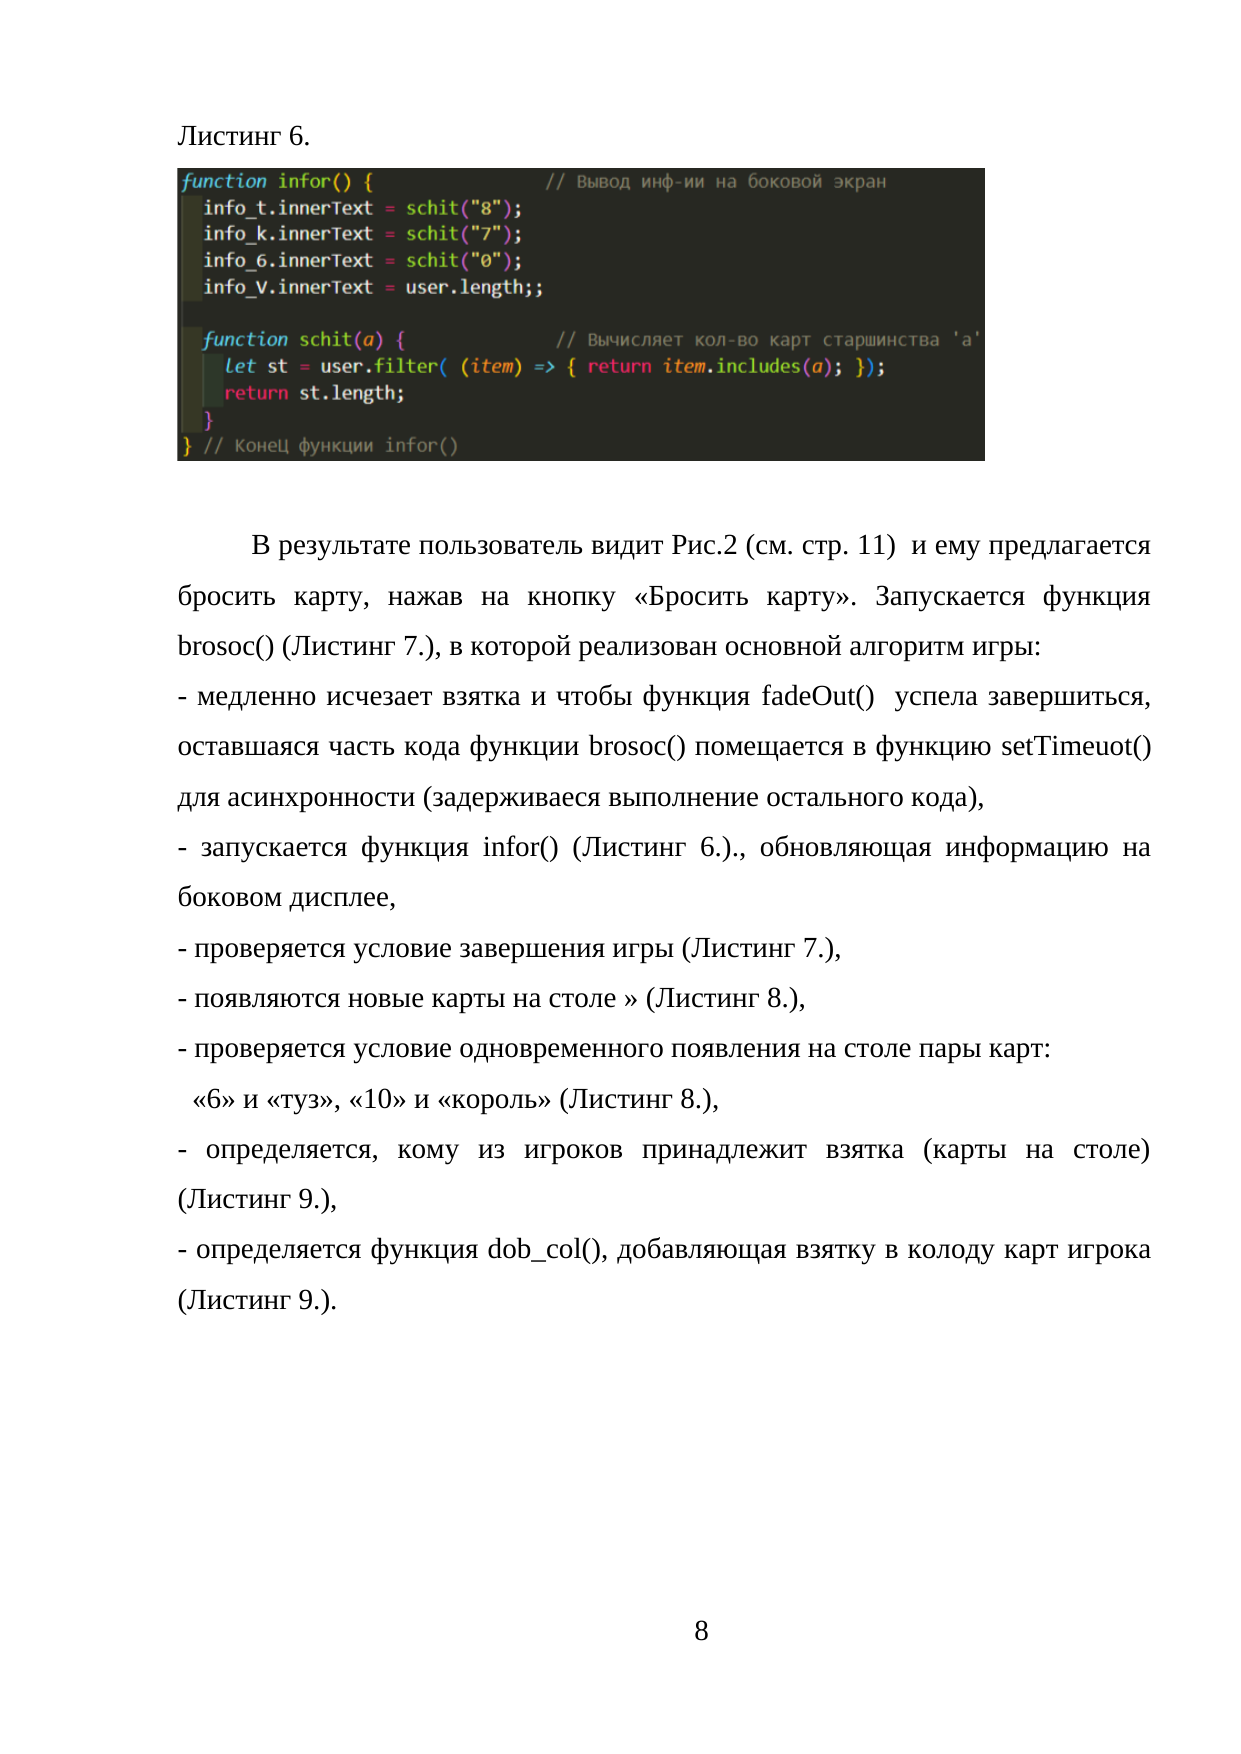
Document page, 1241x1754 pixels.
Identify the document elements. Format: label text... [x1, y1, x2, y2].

text Листинг 6. [177, 118, 1152, 152]
text - проверяется условие одновременного появления на столе пары карт: [177, 1030, 1152, 1064]
picture [177, 168, 985, 461]
text «6» и «туз», «10» и «король» (Листинг 8.), [177, 1081, 1152, 1114]
text - проверяется условие завершения игры (Листинг 7.), [177, 930, 1152, 963]
text - медленно исчезает взятка и чтобы функция fadeOut() успела завершиться, оставшаяся часть кода функции brosoc() помещается в функцию setTimeuot() для асинхронности (задерживаеся выполнение остального кода), [177, 678, 1152, 812]
text - запускается функция infor() (Листинг 6.)., обновляющая информацию на боковом дисплее, [177, 829, 1152, 913]
text В результате пользователь видит Рис.2 (см. стр. 11) и ему предлагается бросить карту, нажав на кнопку «Бросить карту». Запускается функция brosoc() (Листинг 7.), в которой реализован основной алгоритм игры: [177, 527, 1152, 661]
text - определяется функция dob_col(), добавляющая взятку в колоду карт игрока (Листинг 9.). [177, 1232, 1152, 1316]
text - определяется, кому из игроков принадлежит взятка (карты на столе) (Листинг 9.), [177, 1131, 1152, 1215]
text - появляются новые карты на столе » (Листинг 8.), [177, 980, 1152, 1014]
